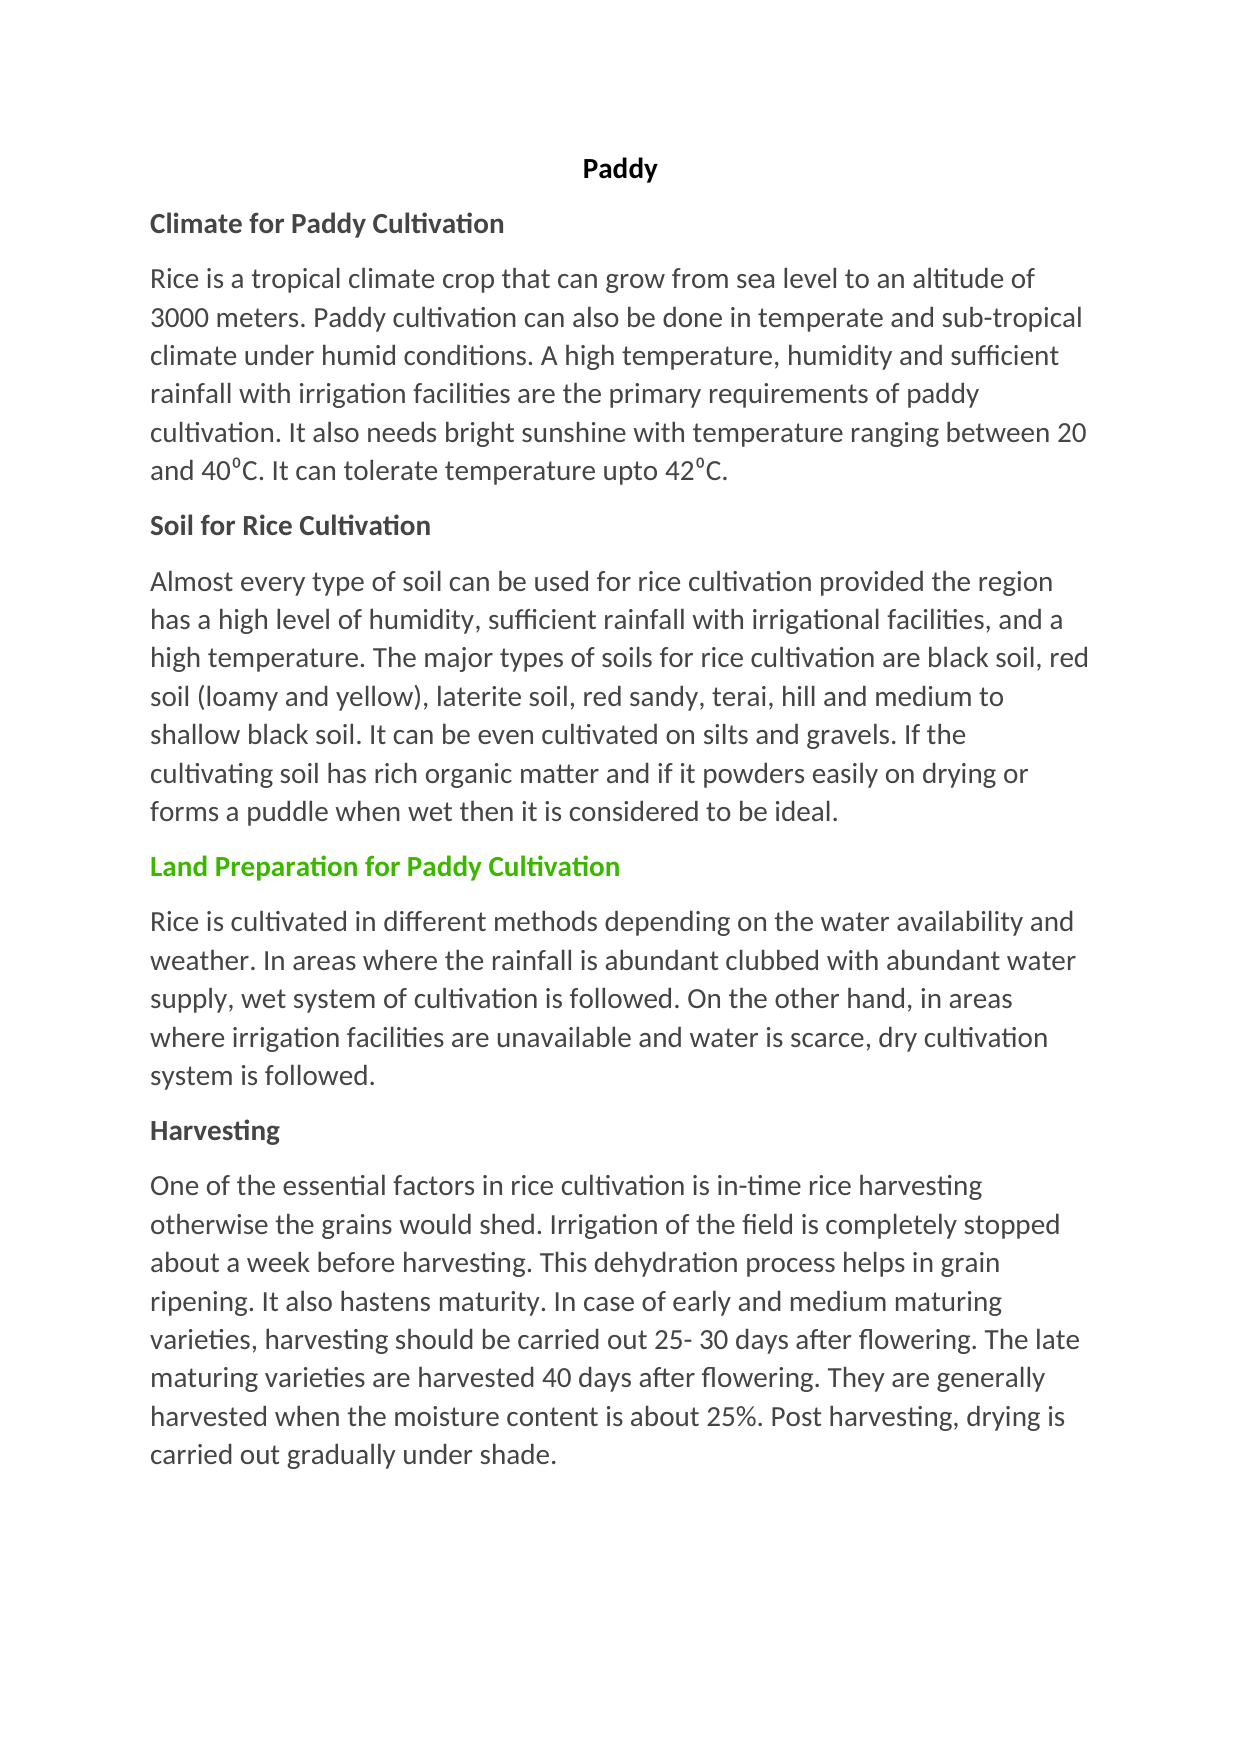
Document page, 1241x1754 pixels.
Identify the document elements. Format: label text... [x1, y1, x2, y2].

text Rice is cultivated in different methods depending on the water availability and weather. In areas where the rainfall is abundant clubbed with abundant water supply, wet system of cultivation is followed. On the other hand, in areas where irrigation facilities are unavailable and water is scarce, dry cultivation system is followed. [150, 903, 1090, 1093]
text Paddy [150, 150, 1090, 186]
text One of the essential factors in rice cultivation is in-time rice harvesting otherwise the grains would shed. Irrigation of the field is completely stopped about a week before harvesting. This dehydration process helps in grain ripening. It also hastens maturity. In case of early and medium maturing varieties, harvesting should be carried out 25- 30 days after flowering. The late maturing varieties are harvested 40 days after flowering. They are generally harvested when the moisture content is about 25%. Post harvesting, drying is carried out gradually under shade. [150, 1167, 1090, 1472]
text Land Preparation for Paddy Cultivation [150, 848, 1090, 884]
text Almost every type of soil can be used for rice cultivation provided the region has a high level of humidity, sufficient rainfall with irrigational facilities, and a high temperature. The major types of soils for rice cultivation are black soil, red soil (loamy and yellow), laterite soil, red sandy, terai, hill and medium to shallow black soil. It can be even cultivated on silts and gravels. If the cultivating soil has rich organic matter and if it powders easily on drying or forms a puddle when wet then it is considered to be ideal. [150, 563, 1090, 829]
text Harvesting [150, 1112, 1090, 1148]
text Climate for Paddy Cultivation [150, 205, 1090, 241]
text Rice is a tropical climate crop that can grow from sea level to an altitude of 3000 meters. Paddy cultivation can also be done in temperate and sub-tropical climate under humid conditions. A high temperature, humidity and sufficient rainfall with irrigation facilities are the primary requirements of paddy cultivation. It also needs bright sunshine with temperature ranging between 20 and 40⁰C. It can tolerate temperature upto 42⁰C. [150, 260, 1090, 488]
text Soil for Rice Cultivation [150, 507, 1090, 543]
